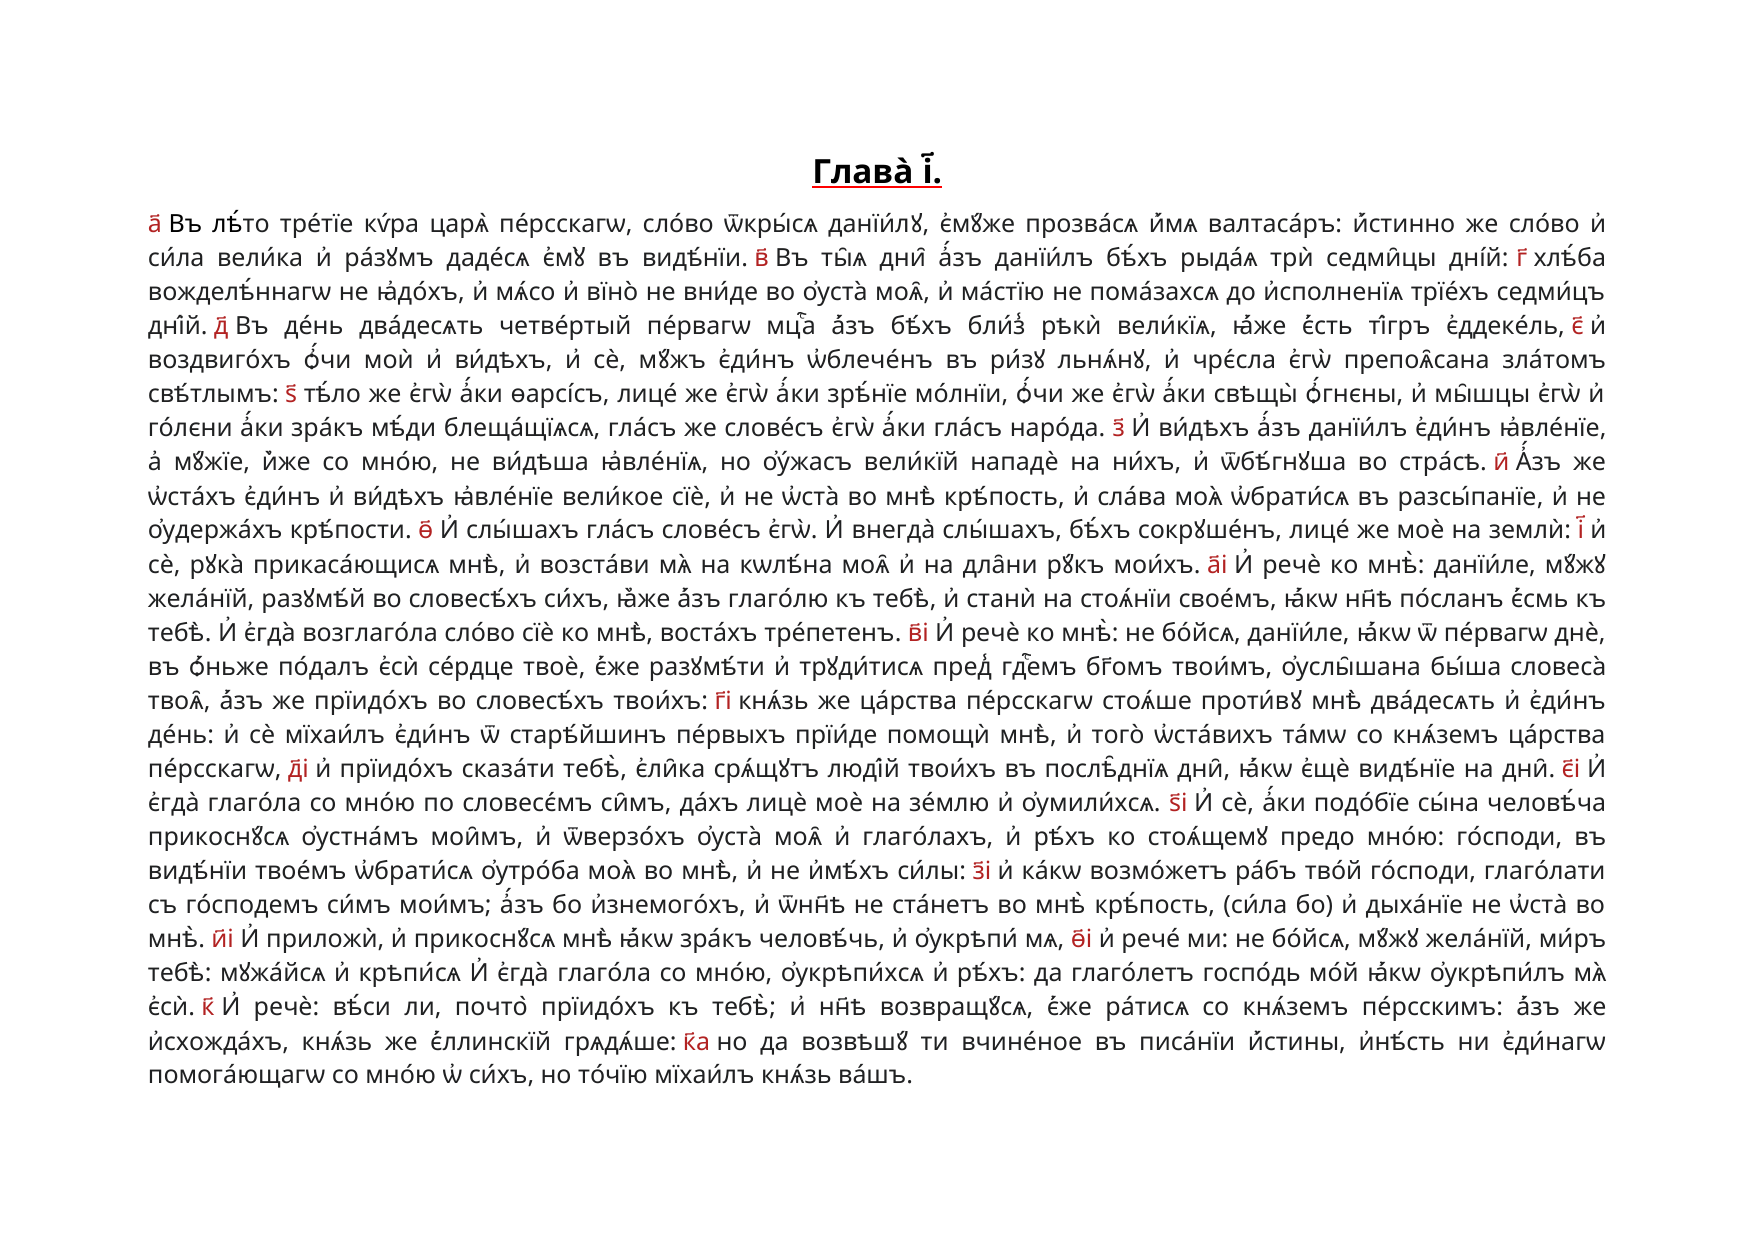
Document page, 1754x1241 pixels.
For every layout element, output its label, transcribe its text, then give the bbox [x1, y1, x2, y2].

text Глава̀ і҃. [148, 148, 1606, 193]
text а҃ Въ лѣ́то тре́тїе кѵ́ра царѧ̀ пе́рсскагѡ, сло́во ѿкры́сѧ данїи́лꙋ, є҆мꙋ́же прозва́сѧ и҆́мѧ валтаса́ръ: и҆́стинно же сло́во и҆ си́ла вели́ка и҆ ра́зꙋмъ даде́сѧ є҆мꙋ̀ въ видѣ́нїи. в҃ Въ ты̑ѧ дни̑ а҆́зъ данїи́лъ бѣ́хъ рыда́ѧ трѝ седми̑цы дні́й: г҃ хлѣ́ба вожделѣ́ннагѡ не ꙗ҆до́хъ, и҆ мѧ́со и҆ вїно̀ не вни́де во ѹ҆ста̀ моѧ̑, и҆ ма́стїю не пома́захсѧ до и҆сполненїѧ трїе́хъ седми́цъ дні́й. д҃ Въ де́нь два́десѧть четве́ртый пе́рвагѡ мцⷭ҇а а҆́зъ бѣ́хъ бли́з̾ рѣкѝ вели́кїѧ, ꙗ҆́же є҆́сть ті́гръ є҆ддеке́ль, є҃ и҆ воздвиго́хъ ѻ҆́чи моѝ и҆ ви́дѣхъ, и҆ сѐ, мꙋ́жъ є҆ди́нъ ѡ҆блече́нъ въ ри́зꙋ льнѧ́нꙋ, и҆ чрє́сла є҆гѡ̀ препоѧ̑сана зла́томъ свѣ́тлымъ: ѕ҃ тѣ́ло же є҆гѡ̀ а҆́ки ѳарсі́съ, лице́ же є҆гѡ̀ а҆́ки зрѣ́нїе мо́лнїи, ѻ҆́чи же є҆гѡ̀ а҆́ки свѣщы̀ ѻ҆́гнєны, и҆ мы̑шцы є҆гѡ̀ и҆ го́лєни а҆́ки зра́къ мѣ́ди блеща́щїѧсѧ, гла́съ же слове́съ є҆гѡ̀ а҆́ки гла́съ наро́да. з҃ И҆ ви́дѣхъ а҆́зъ данїи́лъ є҆ди́нъ ꙗ҆вле́нїе, а҆ мꙋ́жїе, и҆̀же со мно́ю, не ви́дѣша ꙗ҆вле́нїѧ, но ѹ҆́жасъ вели́кїй нападѐ на ни́хъ, и҆ ѿбѣ́гнꙋша во стра́сѣ. и҃ А҆́зъ же ѡ҆ста́хъ є҆ди́нъ и҆ ви́дѣхъ ꙗ҆вле́нїе вели́кое сїѐ, и҆ не ѡ҆ста̀ во мнѣ̀ крѣ́пость, и҆ сла́ва моѧ̀ ѡ҆брати́сѧ въ разсы́панїе, и҆ не ѹ҆держа́хъ крѣ́пости. ѳ҃ И҆ слы́шахъ гла́съ слове́съ є҆гѡ̀. И҆ внегда̀ слы́шахъ, бѣ́хъ сокрꙋше́нъ, лице́ же моѐ на землѝ: і҃ и҆ сѐ, рꙋка̀ прикаса́ющисѧ мнѣ̀, и҆ возста́ви мѧ̀ на кѡлѣ́на моѧ̑ и҆ на дла̑ни рꙋ́къ мои́хъ. а҃і И҆ речѐ ко мнѣ̀: данїи́ле, мꙋ́жꙋ жела́нїй, разꙋмѣ́й во словесѣ́хъ си́хъ, ꙗ҆̀же а҆́зъ глаго́лю къ тебѣ̀, и҆ станѝ на стоѧ́нїи свое́мъ, ꙗ҆́кѡ нн҃ѣ по́сланъ є҆́смь къ тебѣ̀. И҆ є҆гда̀ возглаго́ла сло́во сїѐ ко мнѣ̀, воста́хъ тре́петенъ. в҃і И҆ речѐ ко мнѣ̀: не бо́йсѧ, данїи́ле, ꙗ҆́кѡ ѿ пе́рвагѡ днѐ, въ ѻ҆́ньже по́далъ є҆сѝ се́рдце твоѐ, є҆́же разꙋмѣ́ти и҆ трꙋди́тисѧ пред̾ гдⷭ҇емъ бг҃омъ твои́мъ, ѹ҆слы̑шана бы́ша словеса̀ твоѧ̑, а҆́зъ же прїидо́хъ во словесѣ́хъ твои́хъ: г҃і кнѧ́зь же ца́рства пе́рсскагѡ стоѧ́ше проти́вꙋ мнѣ̀ два́десѧть и҆ є҆ди́нъ де́нь: и҆ сѐ мїхаи́лъ є҆ди́нъ ѿ старѣ́йшинъ пе́рвыхъ прїи́де помощѝ мнѣ̀, и҆ того̀ ѡ҆ста́вихъ та́мѡ со кнѧ́земъ ца́рства пе́рсскагѡ, д҃і и҆ прїидо́хъ сказа́ти тебѣ̀, є҆ли̑ка срѧ́щꙋтъ люді́й твои́хъ въ послѣ̑днїѧ дни̑, ꙗ҆́кѡ є҆щѐ видѣ́нїе на дни̑. є҃і И҆ є҆гда̀ глаго́ла со мно́ю по словесє́мъ си̑мъ, да́хъ лицѐ моѐ на зе́млю и҆ ѹ҆мили́хсѧ. ѕ҃і И҆ сѐ, а҆́ки подо́бїе сы́на человѣ́ча прикоснꙋ́сѧ ѹ҆стна́мъ мои̑мъ, и҆ ѿверзо́хъ ѹ҆ста̀ моѧ̑ и҆ глаго́лахъ, и҆ рѣ́хъ ко стоѧ́щемꙋ предо мно́ю: го́споди, въ видѣ́нїи твое́мъ ѡ҆брати́сѧ ѹ҆тро́ба моѧ̀ во мнѣ̀, и҆ не и҆мѣ́хъ си́лы: з҃і и҆ ка́кѡ возмо́жетъ ра́бъ тво́й го́споди, глаго́лати съ го́сподемъ си́мъ мои́мъ; а҆́зъ бо и҆знемого́хъ, и҆ ѿнн҃ѣ не ста́нетъ во мнѣ̀ крѣ́пость, (си́ла бо) и҆ дыха́нїе не ѡ҆ста̀ во мнѣ̀. и҃і И҆ приложѝ, и҆ прикоснꙋ́сѧ мнѣ̀ ꙗ҆́кѡ зра́къ человѣ́чь, и҆ ѹ҆крѣпи́ мѧ, ѳ҃і и҆ рече́ ми: не бо́йсѧ, мꙋ́жꙋ жела́нїй, ми́ръ тебѣ̀: мꙋжа́йсѧ и҆ крѣпи́сѧ И҆ є҆гда̀ глаго́ла со мно́ю, ѹ҆крѣпи́хсѧ и҆ рѣ́хъ: да глаго́летъ госпо́дь мо́й ꙗ҆́кѡ ѹ҆крѣпи́лъ мѧ̀ є҆сѝ. к҃ И҆ речѐ: вѣ́си ли, почто̀ прїидо́хъ къ тебѣ̀; и҆ нн҃ѣ возвращꙋ́сѧ, є҆́же ра́тисѧ со кнѧ́земъ пе́рсскимъ: а҆́зъ же и҆схожда́хъ, кнѧ́зь же є҆́ллинскїй грѧдѧ́ше: к҃а но да возвѣшꙋ́ ти вчине́ное въ писа́нїи и҆́стины, и҆нѣ́сть ни є҆ди́нагѡ помога́ющагѡ со мно́ю ѡ҆ си́хъ, но то́чїю мїхаи́лъ кнѧ́зь ва́шъ. [148, 206, 1606, 1091]
